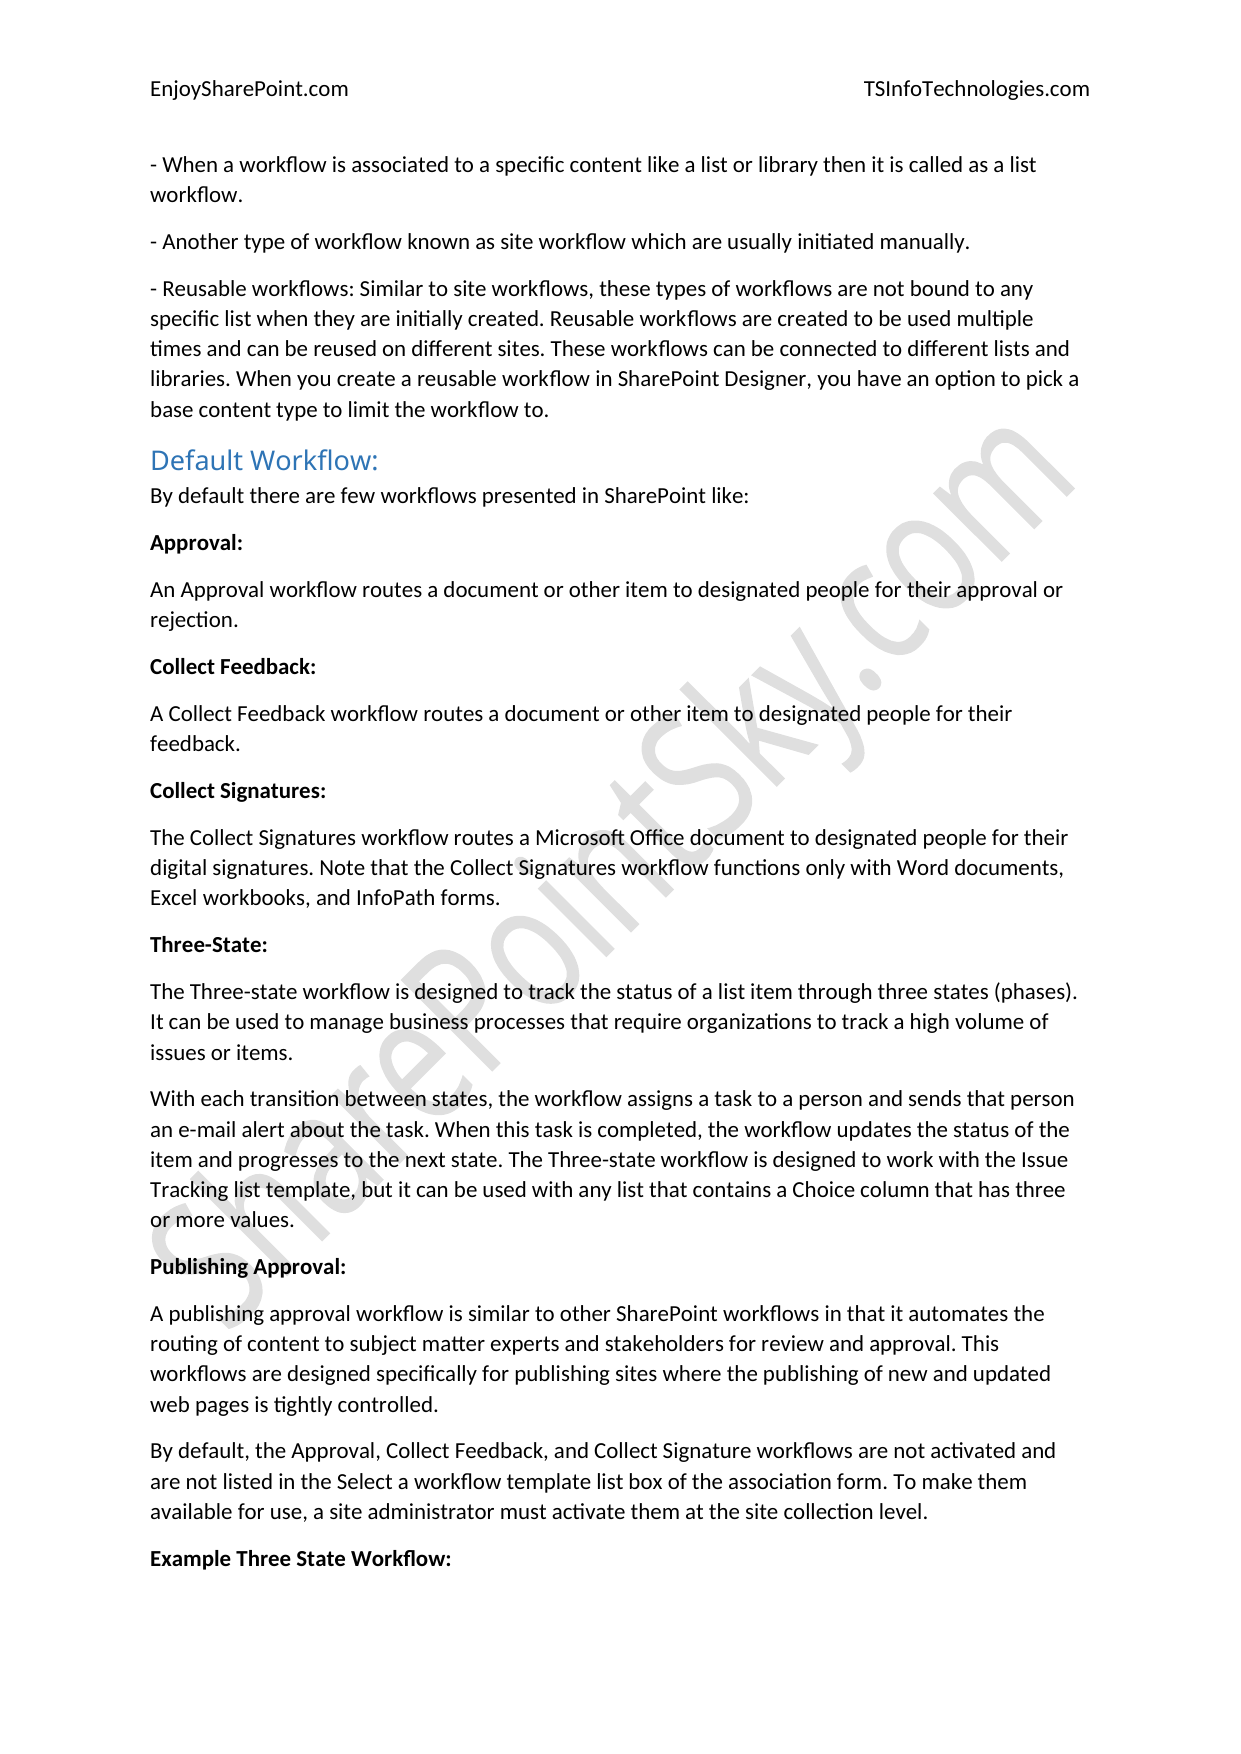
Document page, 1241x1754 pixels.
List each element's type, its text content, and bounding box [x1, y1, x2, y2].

text - Reusable workﬂows: Similar to site workﬂows, these types of workﬂows are not bound to any specific list when they are initially created. Reusable workﬂows are created to be used multiple times and can be reused on different sites. These workﬂows can be connected to different lists and libraries. When you create a reusable workﬂow in SharePoint Designer, you have an option to pick a base content type to limit the workﬂow to. [150, 274, 1090, 423]
text - When a workflow is associated to a specific content like a list or library then it is called as a list workflow. [150, 150, 1090, 208]
text A publishing approval workflow is similar to other SharePoint workflows in that it automates the routing of content to subject matter experts and stakeholders for review and approval. This workflows are designed specifically for publishing sites where the publishing of new and updated web pages is tightly controlled. [150, 1299, 1090, 1418]
text Collect Feedback: [150, 652, 1090, 680]
text An Approval workflow routes a document or other item to designated people for their approval or rejection. [150, 575, 1090, 633]
text Publishing Approval: [150, 1252, 1090, 1280]
text Approval: [150, 528, 1090, 556]
text Three-State: [150, 930, 1090, 958]
subtitle Default Workflow: [150, 442, 1090, 478]
text With each transition between states, the workflow assigns a task to a person and sends that person an e-mail alert about the task. When this task is completed, the workflow updates the status of the item and progresses to the next state. The Three-state workflow is designed to work with the Issue Tracking list template, but it can be used with any list that contains a Choice column that has three or more values. [150, 1084, 1090, 1233]
text Collect Signatures: [150, 776, 1090, 804]
text A Collect Feedback workflow routes a document or other item to designated people for their feedback. [150, 699, 1090, 757]
text - Another type of workflow known as site workflow which are usually initiated manually. [150, 227, 1090, 255]
text By default there are few workflows presented in SharePoint like: [150, 481, 1090, 509]
text By default, the Approval, Collect Feedback, and Collect Signature workflows are not activated and are not listed in the Select a workflow template list box of the association form. To make them available for use, a site administrator must activate them at the site collection level. [150, 1437, 1090, 1525]
text Example Three State Workflow: [150, 1544, 1090, 1572]
text The Three-state workflow is designed to track the status of a list item through three states (phases). It can be used to manage business processes that require organizations to track a high volume of issues or items. [150, 977, 1090, 1066]
text The Collect Signatures workflow routes a Microsoft Office document to designated people for their digital signatures. Note that the Collect Signatures workflow functions only with Word documents, Excel workbooks, and InfoPath forms. [150, 823, 1090, 912]
